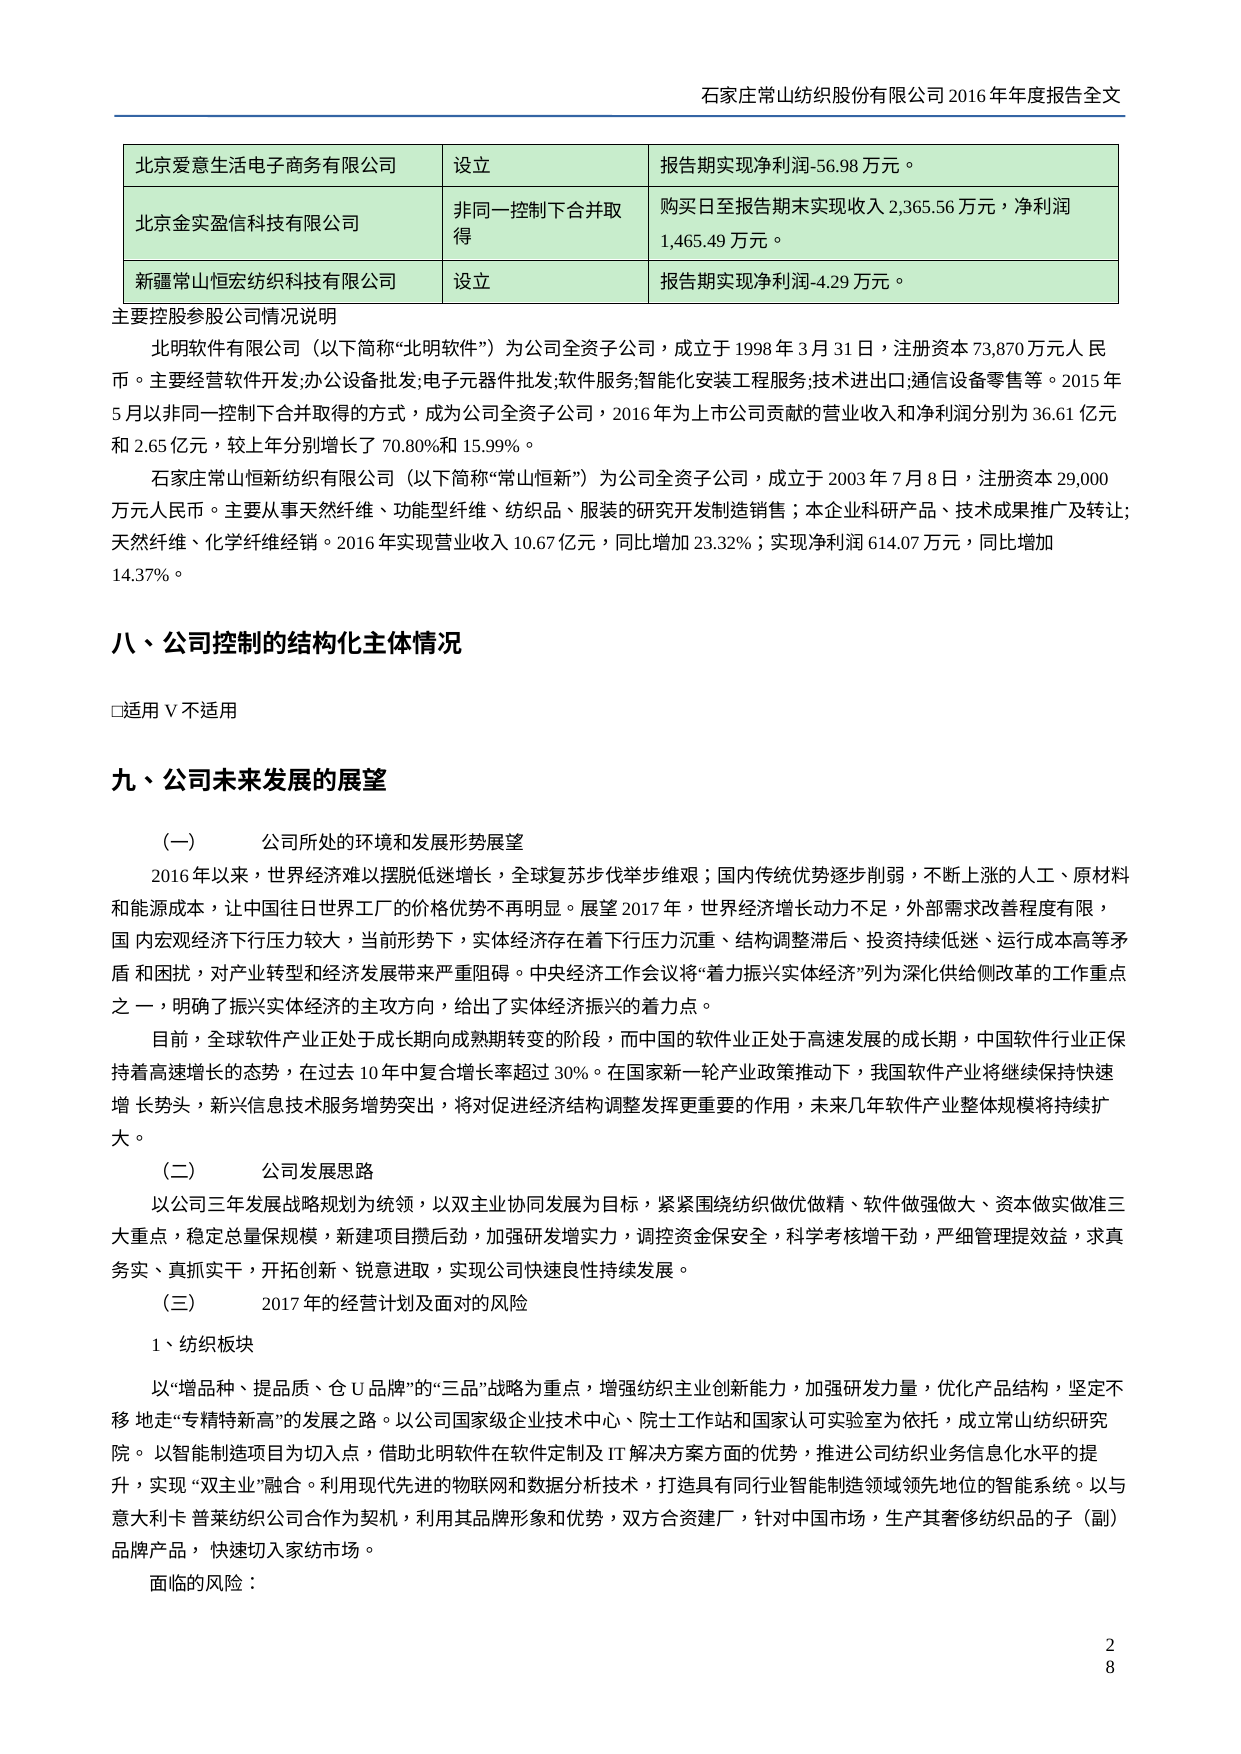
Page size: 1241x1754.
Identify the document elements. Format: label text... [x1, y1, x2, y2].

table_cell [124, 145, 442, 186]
text 1、纺织板块 [112, 1331, 1130, 1357]
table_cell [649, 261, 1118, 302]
text 石家庄常山恒新纺织有限公司（以下简称“常山恒新”）为公司全资子公司，成立于2003年7月8日，注册资本29,000 万元人民币。主要从事天然纤维、功能型纤维、纺织品、服装的研究开发制造销售；本企业科研产品、技术成果推广及转让; 天然纤维、化学纤维经销。2016年实现营业收入10.67亿元，同比增加23.32%；实现净利润614.07万元，同比增加14.37%。 [112, 459, 1130, 588]
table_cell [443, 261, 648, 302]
text □适用V不适用 [112, 697, 1130, 723]
text （一） 公司所处的环境和发展形势展望 [112, 824, 1130, 856]
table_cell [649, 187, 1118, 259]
text 以公司三年发展战略规划为统领，以双主业协同发展为目标，紧紧围绕纺织做优做精、软件做强做大、资本做实做准三 大重点，稳定总量保规模，新建项目攒后劲，加强研发增实力，调控资金保安全，科学考核增干劲，严细管理提效益，求真 务实、真抓实干，开拓创新、锐意进取，实现公司快速良性持续发展。 [112, 1184, 1130, 1284]
text 八、 公司控制的结构化主体情况 [112, 626, 1130, 660]
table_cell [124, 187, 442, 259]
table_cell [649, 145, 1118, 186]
text 以“增品种、提品质、仓U品牌”的“三品”战略为重点，增强纺织主业创新能力，加强研发力量，优化产品结构，坚定不移 地走“专精特新高”的发展之路。以公司国家级企业技术中心、院士工作站和国家认可实验室为依托，成立常山纺织研究院。 以智能制造项目为切入点，借助北明软件在软件定制及IT解决方案方面的优势，推进公司纺织业务信息化水平的提升，实现 “双主业”融合。利用现代先进的物联网和数据分析技术，打造具有同行业智能制造领域领先地位的智能系统。以与意大利卡 普莱纺织公司合作为契机，利用其品牌形象和优势，双方合资建厂，针对中国市场，生产其奢侈纺织品的子（副）品牌产品， 快速切入家纺市场。 [112, 1369, 1130, 1564]
text 面临的风险： [112, 1564, 1130, 1597]
text （二） 公司发展思路 [112, 1152, 1130, 1184]
text 北明软件有限公司（以下简称“北明软件”）为公司全资子公司，成立于1998年3月31日，注册资本73,870万元人 民币。主要经营软件开发;办公设备批发;电子元器件批发;软件服务;智能化安装工程服务;技术进出口;通信设备零售等。2015 年5月以非同一控制下合并取得的方式，成为公司全资子公司，2016年为上市公司贡献的营业收入和净利润分别为36.61 亿元和2.65亿元，较上年分别增长了 70.80%和15.99%。 [112, 329, 1130, 459]
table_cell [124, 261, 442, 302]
text （三） 2017年的经营计划及面对的风险 [112, 1284, 1130, 1317]
text 2016年以来，世界经济难以摆脱低迷增长，全球复苏步伐举步维艰；国内传统优势逐步削弱，不断上涨的人工、原材料 和能源成本，让中国往日世界工厂的价格优势不再明显。展望2017年，世界经济增长动力不足，外部需求改善程度有限，国 内宏观经济下行压力较大，当前形势下，实体经济存在着下行压力沉重、结构调整滞后、投资持续低迷、运行成本高等矛盾 和困扰，对产业转型和经济发展带来严重阻碍。中央经济工作会议将“着力振兴实体经济”列为深化供给侧改革的工作重点之 一，明确了振兴实体经济的主攻方向，给出了实体经济振兴的着力点。 [112, 856, 1130, 1020]
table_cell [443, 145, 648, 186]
text 九、 公司未来发展的展望 [112, 763, 1130, 797]
text 主要控股参股公司情况说明 [112, 303, 1130, 329]
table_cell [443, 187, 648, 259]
text 目前，全球软件产业正处于成长期向成熟期转变的阶段，而中国的软件业正处于高速发展的成长期，中国软件行业正保 持着高速增长的态势，在过去10年中复合增长率超过30%。在国家新一轮产业政策推动下，我国软件产业将继续保持快速增 长势头，新兴信息技术服务增势突出，将对促进经济结构调整发挥更重要的作用，未来几年软件产业整体规模将持续扩大。 [112, 1020, 1130, 1152]
